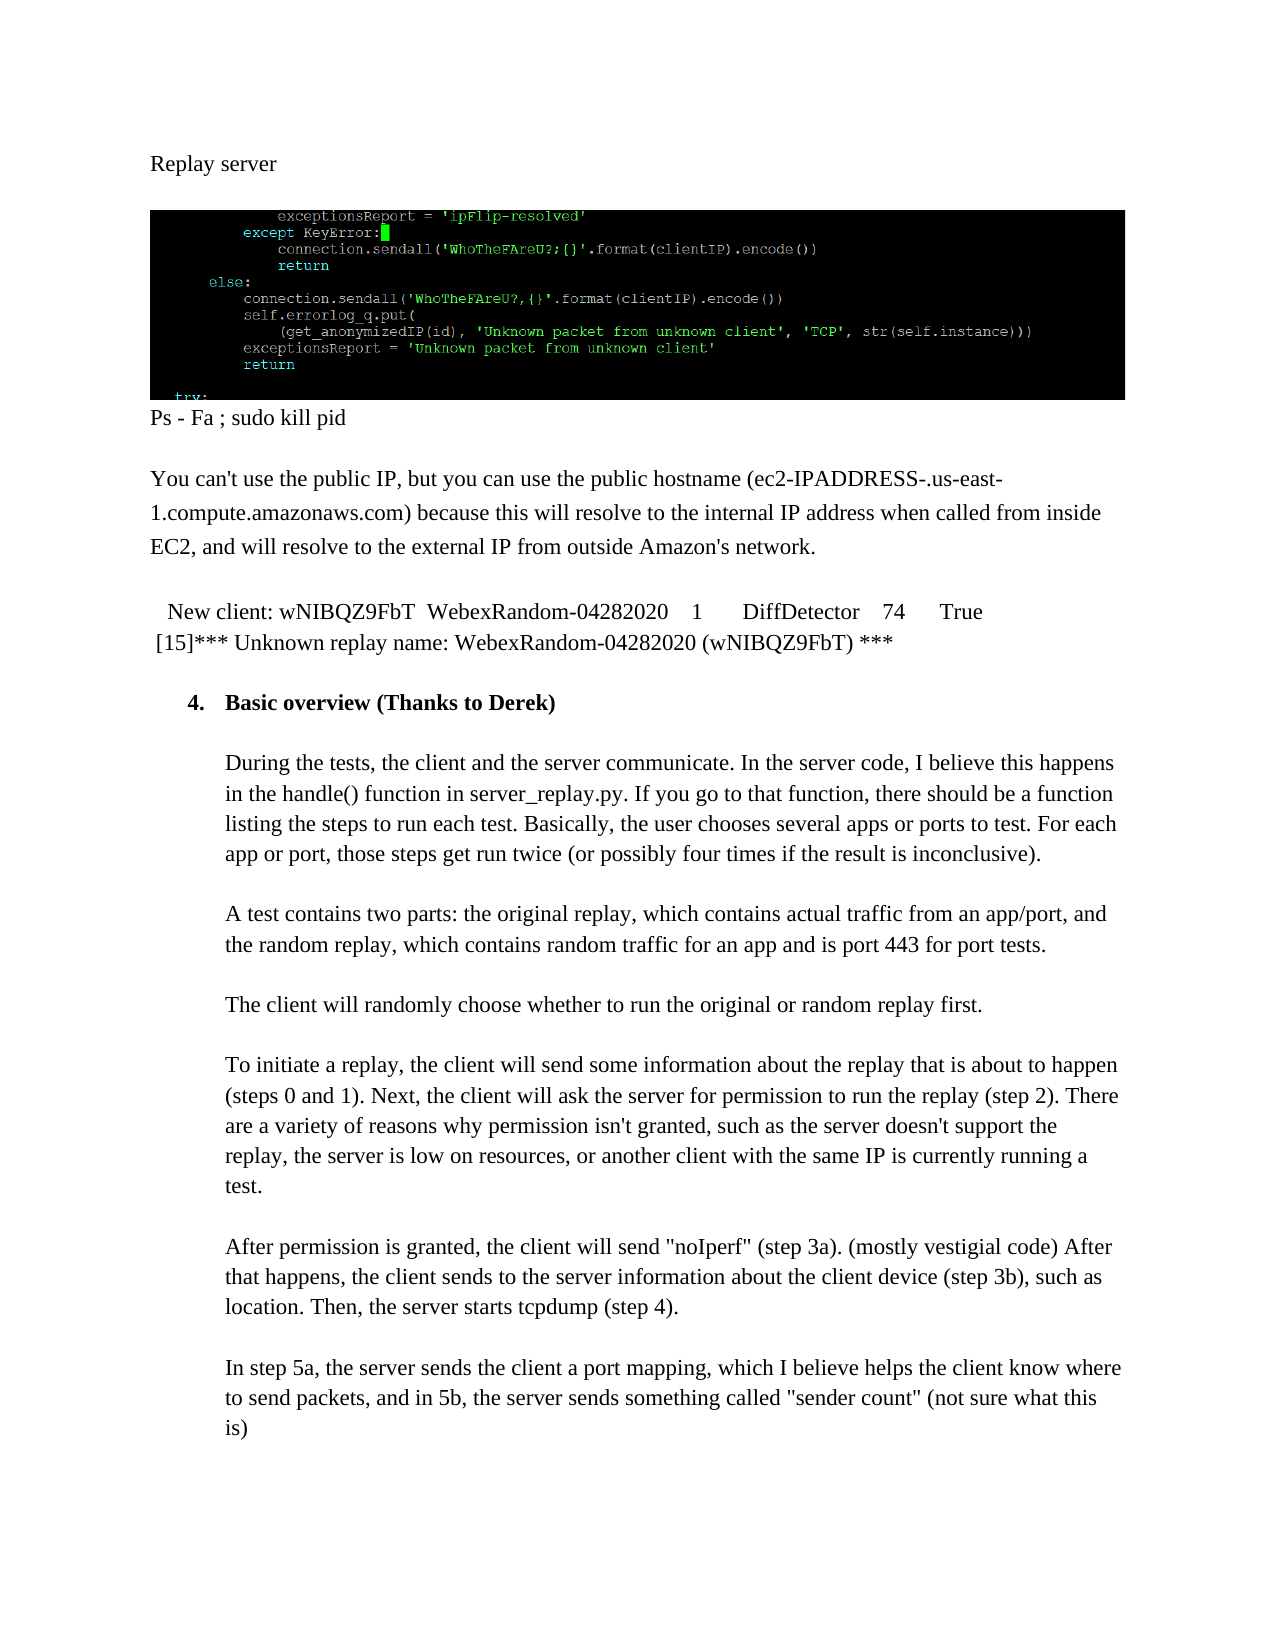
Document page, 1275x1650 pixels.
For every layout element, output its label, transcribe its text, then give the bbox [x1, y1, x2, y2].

text In step 5a, the server sends the client a port mapping, which I believe helps the client know where to send packets, and in 5b, the server sends something called "sender count" (not sure what this is) [225, 1353, 1125, 1440]
text You can't use the public IP, but you can use the public hostname (ec2-IPADDRESS-.us-east-1.compute.amazonaws.com) because this will resolve to the internal IP address when called from inside EC2, and will resolve to the external IP from outside Amazon's network. [150, 464, 1125, 559]
text Ps - Fa ; sudo kill pid [150, 404, 1125, 430]
text After permission is granted, the client will send "noIperf" (step 3a). (mostly vestigial code) After that happens, the client sends to the server information about the client device (step 3b), such as location. Then, the server starts tcpdump (step 4). [225, 1233, 1125, 1319]
list Basic overview (Thanks to Derek) [187, 689, 1125, 715]
text To initiate a replay, the client will send some information about the replay that is about to happen (steps 0 and 1). Next, the client will ask the server for permission to run the replay (step 2). There are a variety of reasons why permission isn't granted, such as the server doesn't support the replay, the server is low on resources, or another client with the same IP is currently running a test. [225, 1051, 1125, 1199]
text The client will randomly choose whether to run the original or random replay first. [150, 991, 1125, 1017]
text During the tests, the client and the server communicate. In the server code, I believe this happens in the handle() function in server_replay.py. If you go to that function, there should be a function listing the steps to run each test. Basically, the user chooses several apps or ports to test. For each app or port, those steps get run twice (or possibly four times if the result is inconclusive). [225, 749, 1125, 866]
text New client: wNIBQZ9FbT WebexRandom-04282020 1 DiffDetector 74 True [150, 598, 1125, 625]
text A test contains two parts: the original replay, which contains actual traffic from an app/port, and the random replay, which contains random traffic for an app and is port 443 for port tests. [225, 900, 1125, 957]
picture [150, 210, 1125, 400]
text [15]*** Unknown replay name: WebexRandom-04282020 (wNIBQZ9FbT) *** [150, 628, 1125, 655]
text Replay server [150, 150, 1125, 176]
